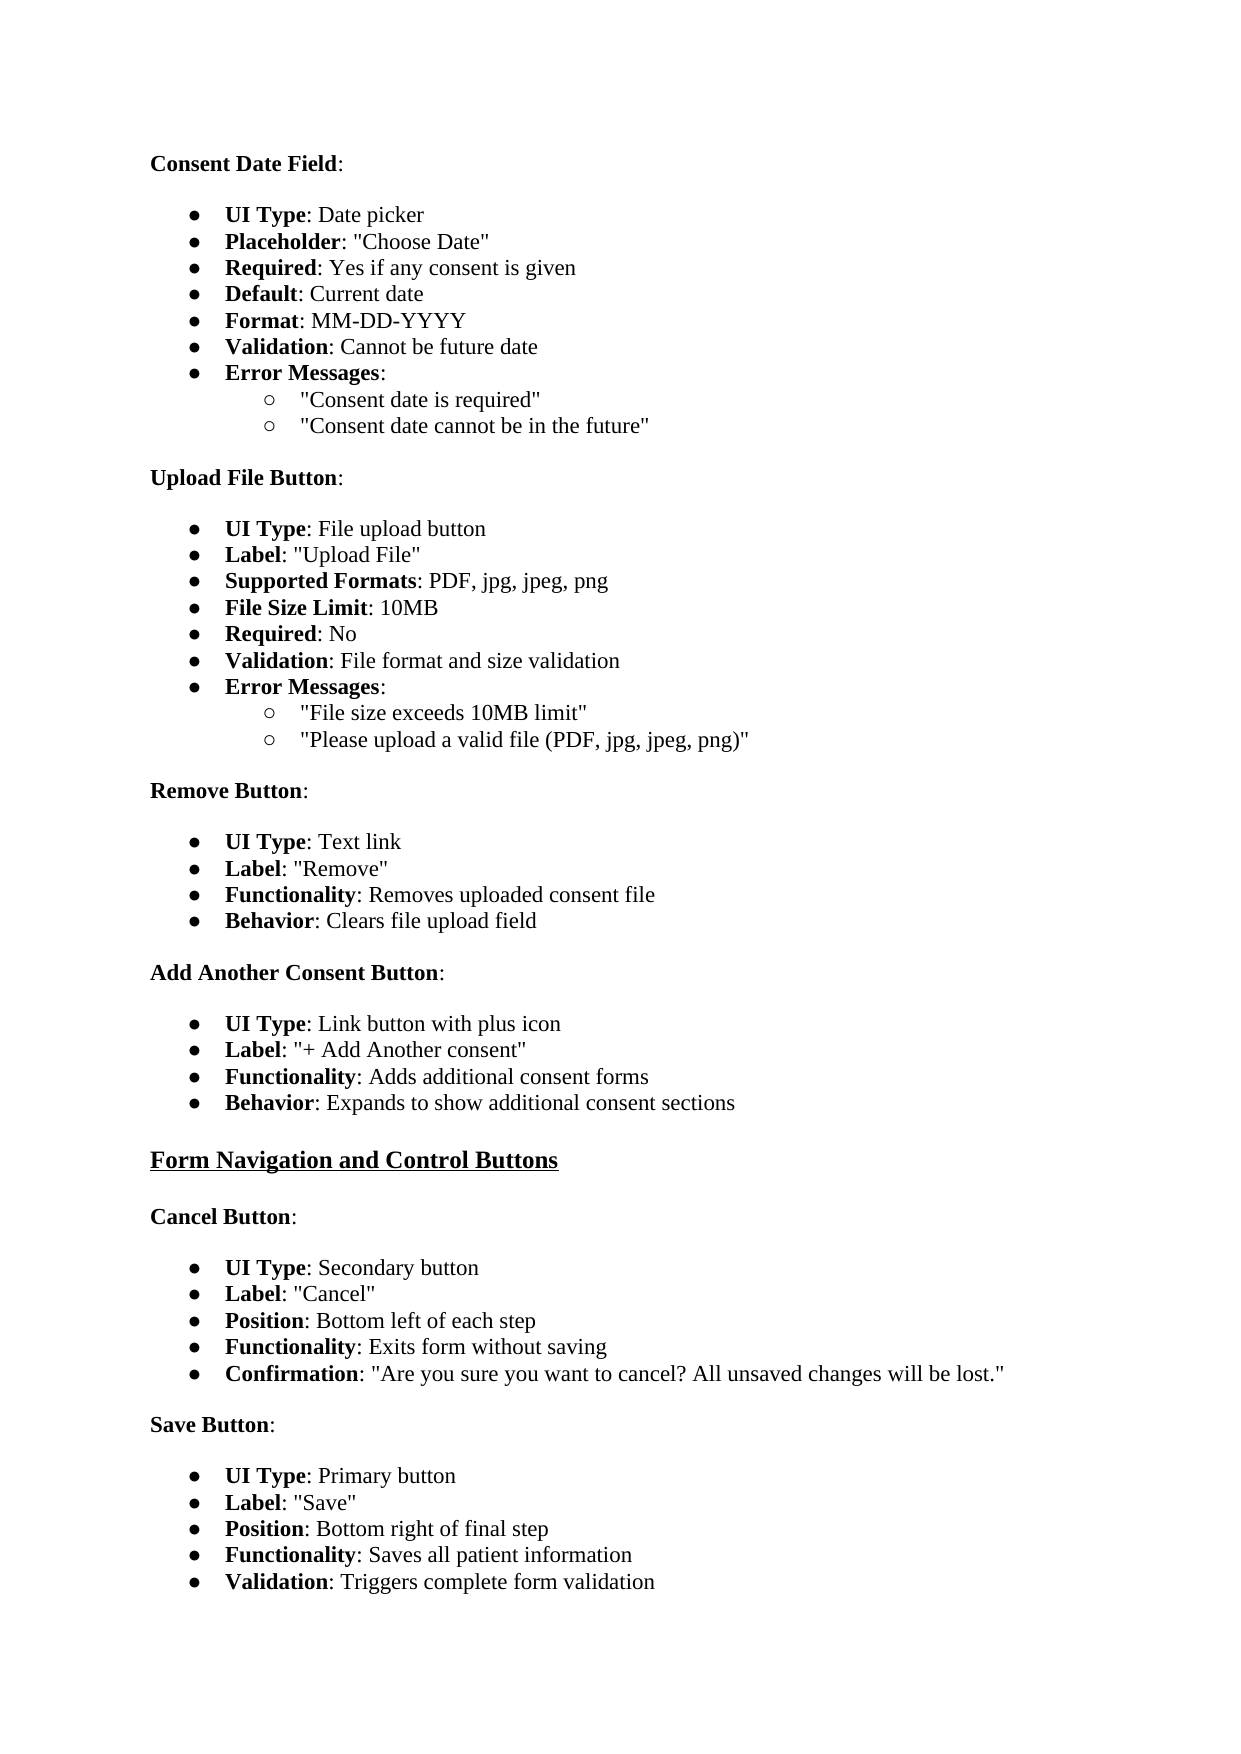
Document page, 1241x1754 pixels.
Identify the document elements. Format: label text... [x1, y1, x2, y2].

text Save Button: [150, 1411, 1090, 1437]
list Functionality: Removes uploaded consent file [187, 881, 1090, 907]
list Label: "Remove" [187, 855, 1090, 881]
list "File size exceeds 10MB limit" [262, 699, 1090, 726]
list Functionality: Exits form without saving [187, 1333, 1090, 1359]
list Label: "Cancel" [187, 1281, 1090, 1307]
list Label: "+ Add Another consent" [187, 1037, 1090, 1063]
list Format: MM-DD-YYYY [187, 307, 1090, 333]
list UI Type: Primary button [187, 1462, 1090, 1489]
list Validation: File format and size validation [187, 647, 1090, 673]
list UI Type: File upload button [187, 515, 1090, 541]
list Functionality: Saves all patient information [187, 1541, 1090, 1568]
list UI Type: Link button with plus icon [187, 1010, 1090, 1037]
list Behavior: Expands to show additional consent sections [187, 1089, 1090, 1116]
list "Consent date cannot be in the future" [262, 412, 1090, 438]
list Required: No [187, 620, 1090, 647]
list File Size Limit: 10MB [187, 594, 1090, 620]
list UI Type: Text link [187, 828, 1090, 855]
list Position: Bottom right of final step [187, 1515, 1090, 1541]
list Behavior: Clears file upload field [187, 907, 1090, 934]
list Functionality: Adds additional consent forms [187, 1063, 1090, 1089]
list Confirmation: "Are you sure you want to cancel? All unsaved changes will be lost." [187, 1359, 1090, 1386]
list Placeholder: "Choose Date" [187, 228, 1090, 254]
list Position: Bottom left of each step [187, 1307, 1090, 1333]
list Validation: Cannot be future date [187, 333, 1090, 359]
text Consent Date Field: [150, 150, 1090, 176]
list "Consent date is required" [262, 386, 1090, 412]
text Remove Button: [150, 777, 1090, 803]
list Validation: Triggers complete form validation [187, 1568, 1090, 1594]
text Upload File Button: [150, 463, 1090, 490]
list "Please upload a valid file (PDF, jpg, jpeg, png)" [262, 726, 1090, 752]
list Label: "Upload File" [187, 541, 1090, 568]
list Required: Yes if any consent is given [187, 254, 1090, 280]
text Form Navigation and Control Buttons [150, 1145, 1090, 1173]
list Error Messages: [187, 673, 1090, 699]
list UI Type: Secondary button [187, 1254, 1090, 1281]
list Supported Formats: PDF, jpg, jpeg, png [187, 568, 1090, 594]
text Cancel Button: [150, 1203, 1090, 1229]
list Default: Current date [187, 280, 1090, 307]
list Error Messages: [187, 359, 1090, 386]
text Add Another Consent Button: [150, 959, 1090, 985]
list Label: "Save" [187, 1489, 1090, 1515]
list UI Type: Date picker [187, 201, 1090, 228]
